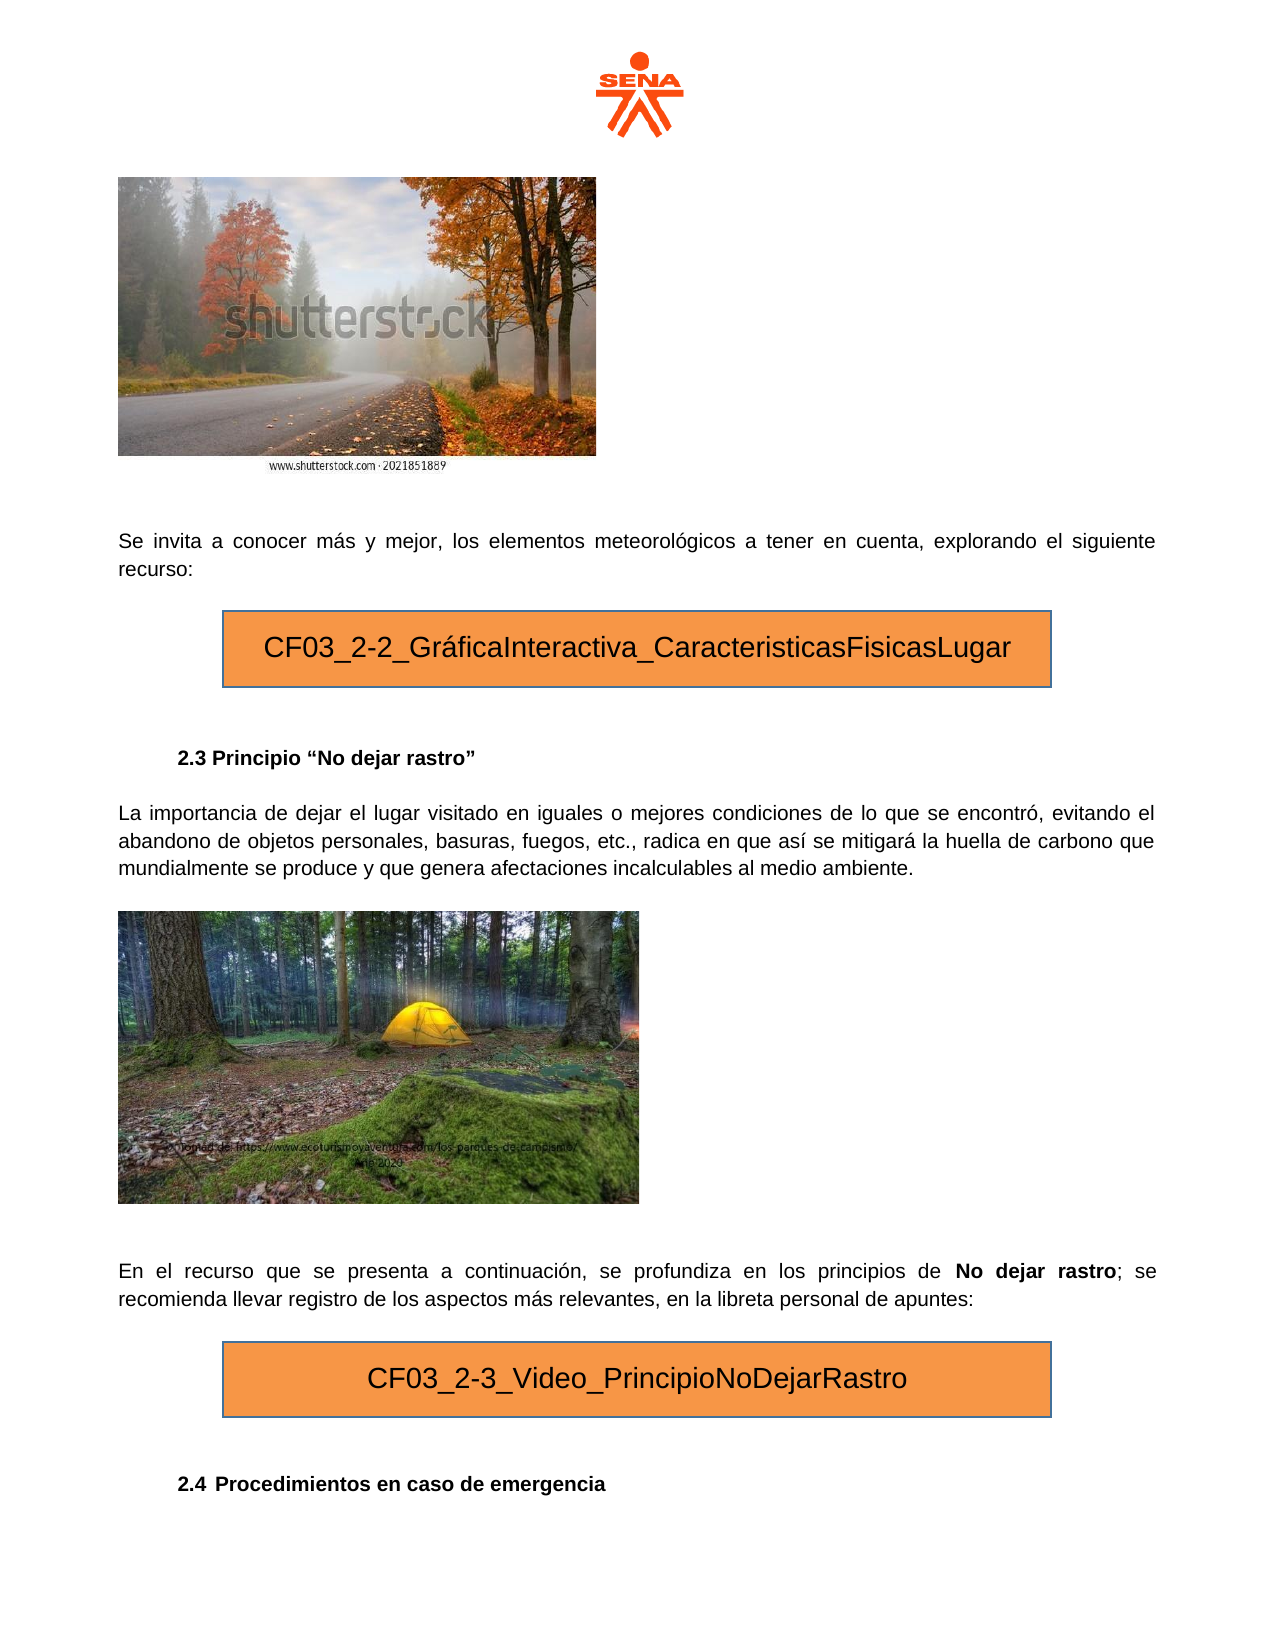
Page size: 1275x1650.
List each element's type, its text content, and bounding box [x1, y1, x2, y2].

picture [118, 911, 640, 1204]
picture [585, 48, 690, 142]
list Procedimientos en caso de emergencia [177, 1472, 1157, 1496]
text La importancia de dejar el lugar visitado en iguales o mejores condiciones de lo que se encontró, evitando el abandono de objetos personales, basuras, fuegos, etc., radica en que así se mitigará la huella de carbono que mundialmente se produce y que genera afectaciones incalculables al medio ambiente. [118, 801, 1157, 880]
picture [118, 177, 597, 474]
text 2.3 Principio “No dejar rastro” [177, 746, 1157, 770]
text Se invita a conocer más y mejor, los elementos meteorológicos a tener en cuenta, explorando el siguiente recurso: [118, 529, 1157, 580]
text En el recurso que se presenta a continuación, se profundiza en los principios de No dejar rastro; se recomienda llevar registro de los aspectos más relevantes, en la libreta personal de apuntes: [118, 1259, 1157, 1311]
